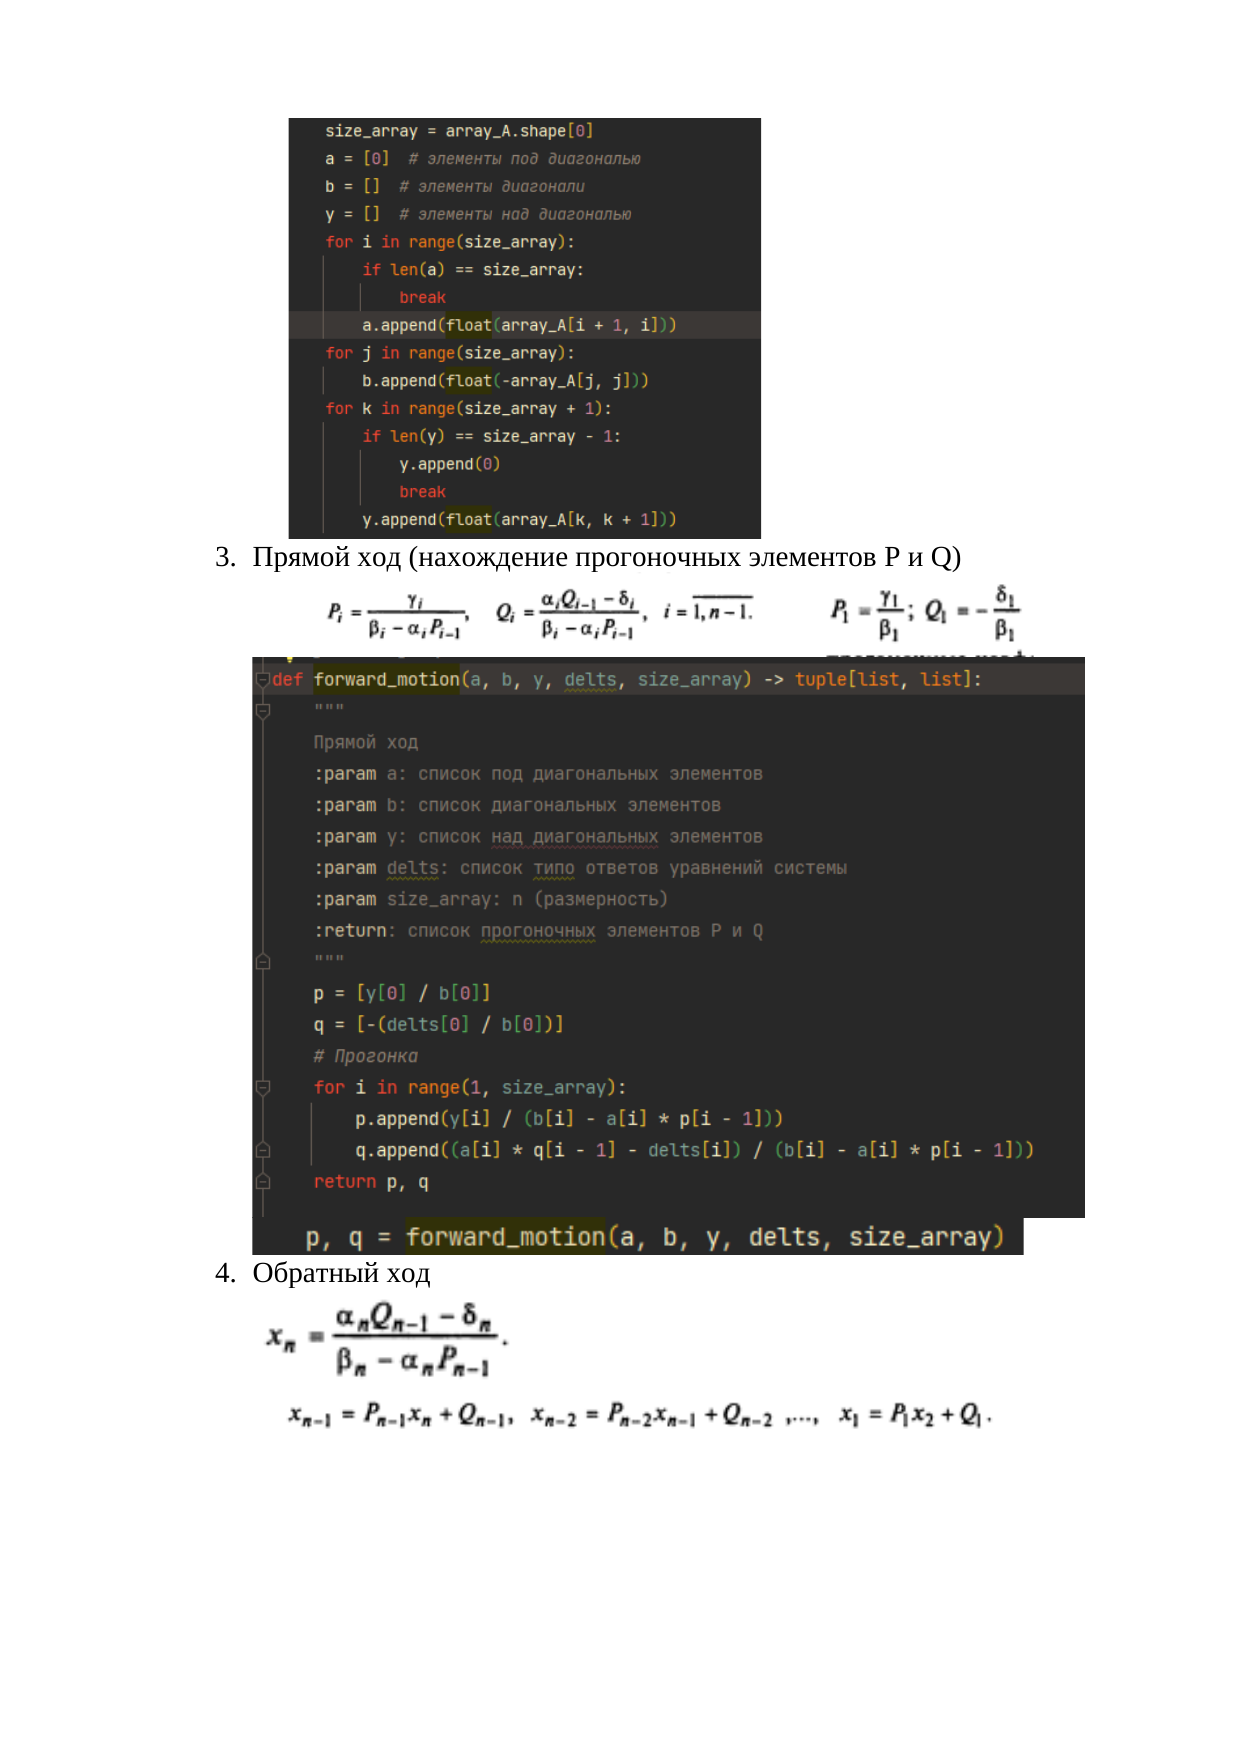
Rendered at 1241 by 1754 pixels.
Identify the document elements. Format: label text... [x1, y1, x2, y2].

list Прямой ход (нахождение прогоночных элементов P и Q) [215, 539, 1152, 572]
list Обратный ход [215, 1255, 1152, 1288]
picture [288, 118, 762, 539]
picture [252, 1288, 1051, 1450]
picture [252, 572, 1085, 1255]
